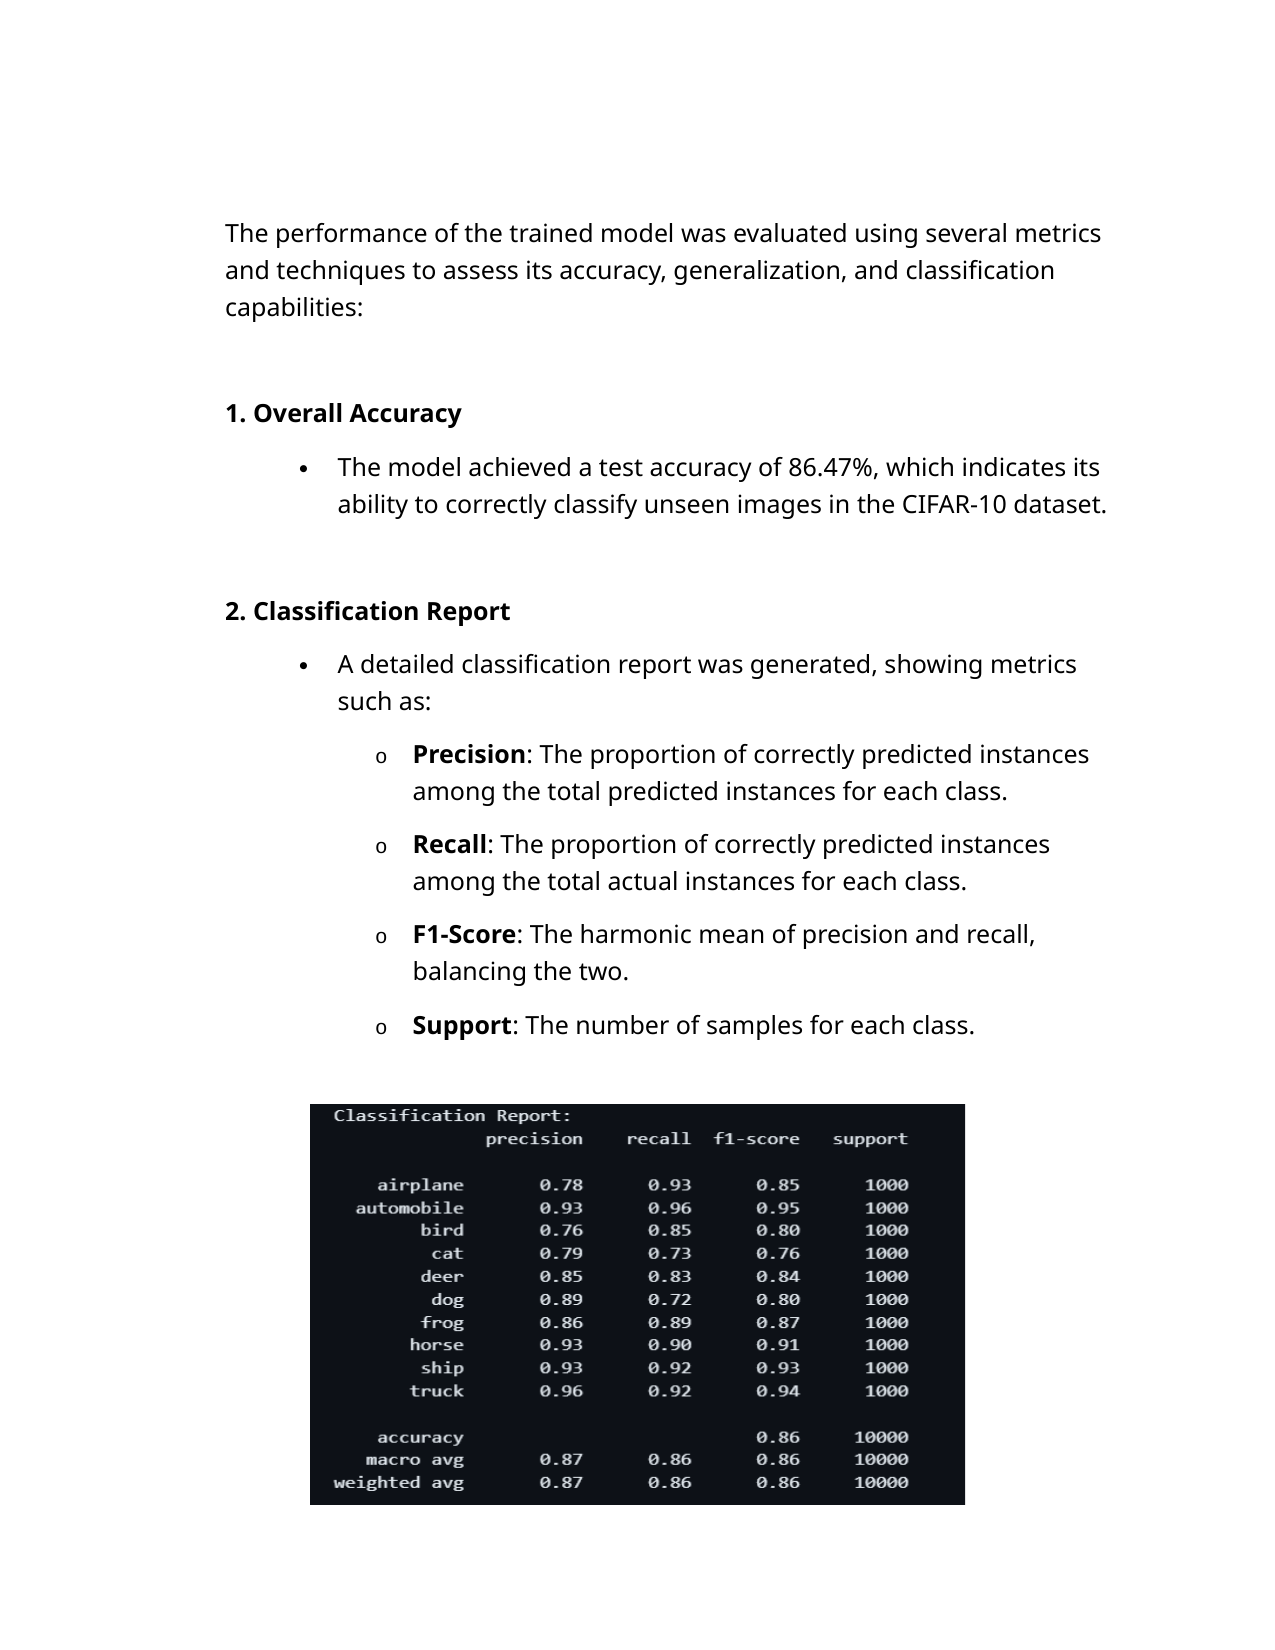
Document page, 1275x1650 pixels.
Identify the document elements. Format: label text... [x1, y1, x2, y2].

list A detailed classification report was generated, showing metrics such as: [300, 647, 1125, 717]
list Support: The number of samples for each class. [375, 1007, 1125, 1041]
list The model achieved a test accuracy of 86.47%, which indicates its ability to correctly classify unseen images in the CIFAR-10 dataset. [300, 449, 1125, 520]
list F1-Score: The harmonic mean of precision and recall, balancing the two. [375, 917, 1125, 988]
picture [310, 1104, 965, 1505]
list Precision: The proportion of correctly predicted instances among the total predicted instances for each class. [375, 737, 1125, 808]
text The performance of the trained model was evaluated using several metrics and techniques to assess its accuracy, generalization, and classification capabilities: [225, 216, 1125, 323]
text 1. Overall Accuracy [225, 396, 1125, 430]
list Recall: The proportion of correctly predicted instances among the total actual instances for each class. [375, 827, 1125, 898]
text 2. Classification Report [225, 593, 1125, 627]
